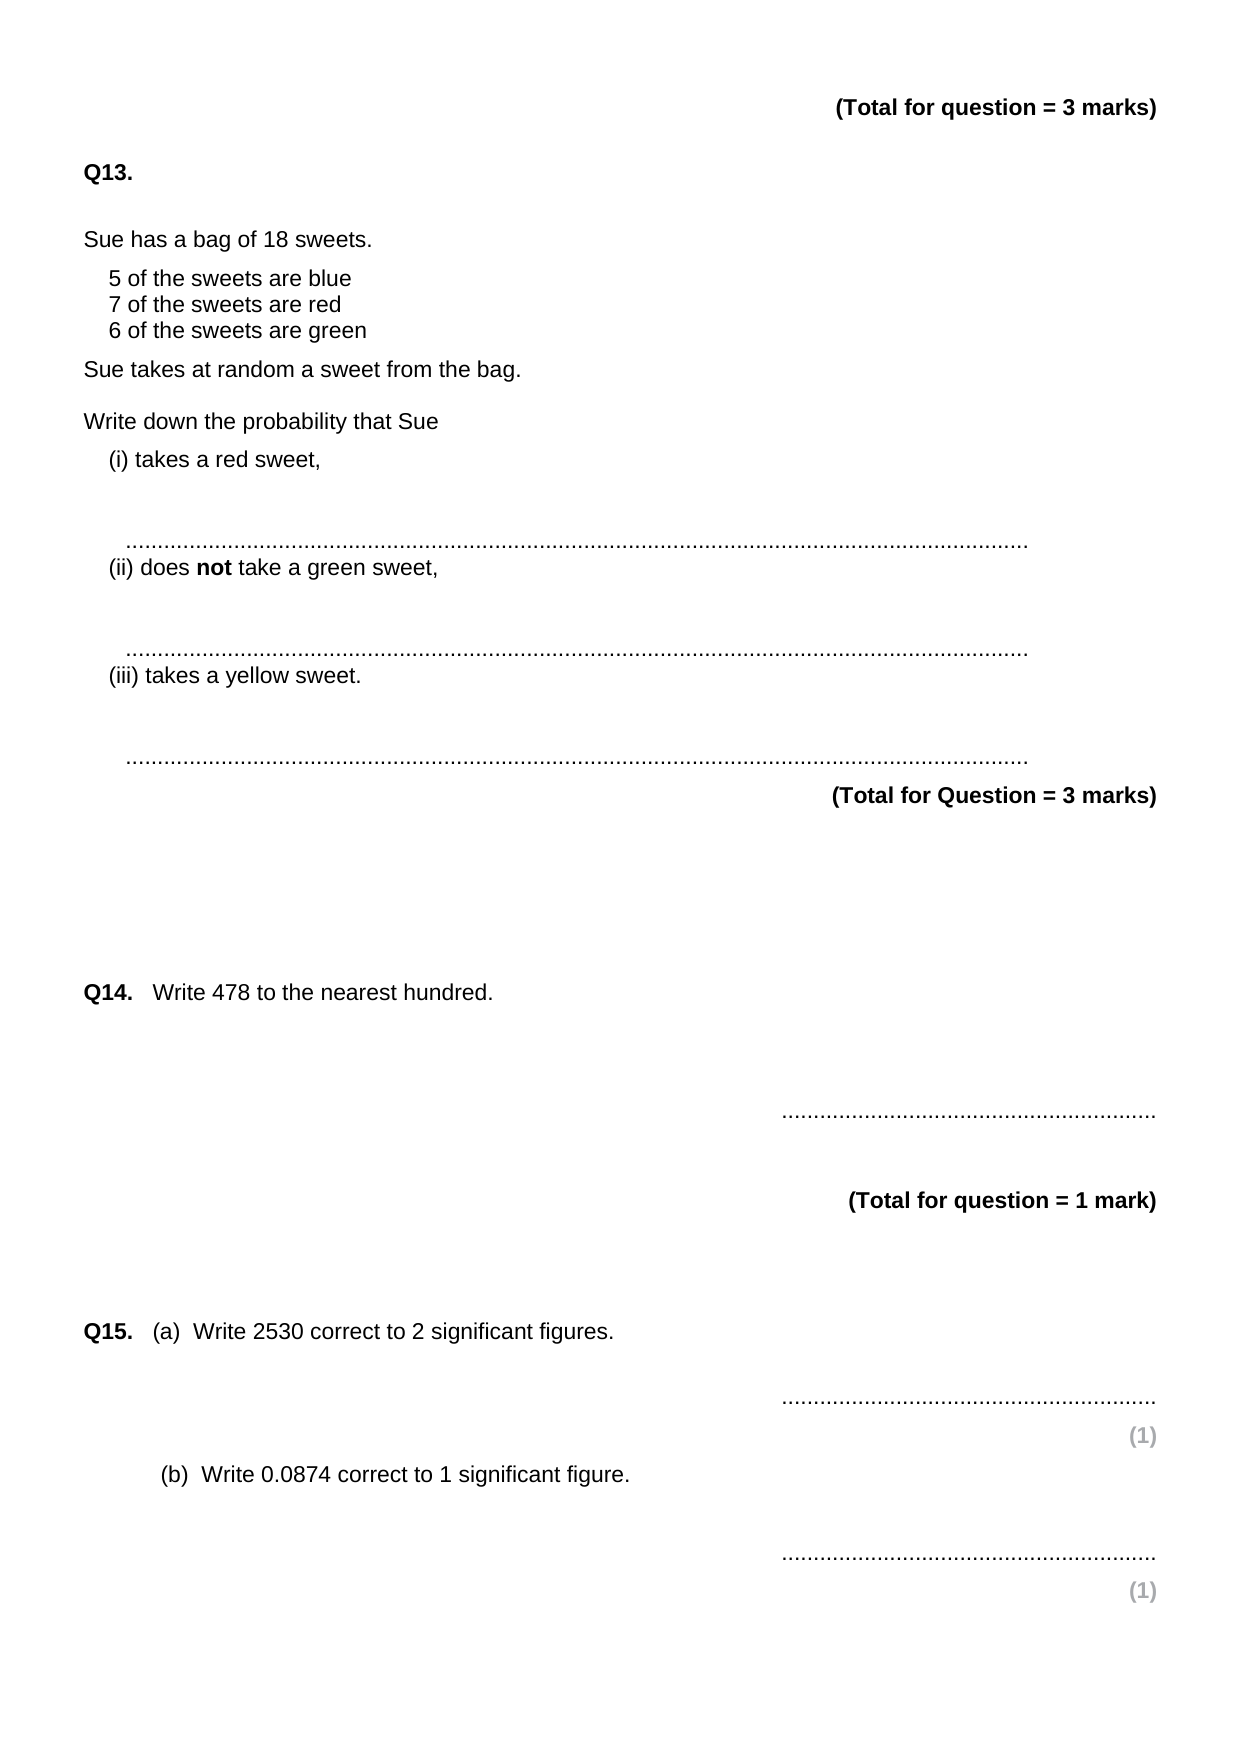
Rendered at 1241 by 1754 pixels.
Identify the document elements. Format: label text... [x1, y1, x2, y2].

text (ii) does not take a green sweet, [108, 554, 1157, 581]
text (b) Write 0.0874 correct to 1 significant figure. [160, 1461, 1157, 1487]
text (1) [83, 1422, 1157, 1448]
text Sue has a bag of 18 sweets. [83, 226, 1157, 252]
text Write down the probability that Sue [83, 408, 1157, 434]
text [83, 1512, 1157, 1565]
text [83, 1357, 1157, 1409]
text (iii) takes a yellow sweet. [108, 662, 1157, 688]
text (1) [83, 1577, 1157, 1604]
text (Total for question = 1 mark) [83, 1187, 1157, 1214]
text Q14. Write 478 to the nearest hundred. [83, 979, 1157, 1006]
text Sue takes at random a sweet from the bag. [83, 356, 1157, 383]
text .............................................................................................................................................. [83, 741, 1157, 770]
text Q13. [83, 159, 1157, 213]
text ........................................................... [83, 1018, 1157, 1124]
text (Total for Question = 3 marks) [83, 782, 1157, 809]
text 5 of the sweets are blue 7 of the sweets are red 6 of the sweets are green [108, 265, 1157, 344]
text (i) takes a red sweet, [108, 446, 1157, 473]
text .............................................................................................................................................. [83, 633, 1157, 662]
text Q15. (a) Write 2530 correct to 2 significant figures. [83, 1318, 1157, 1344]
text (Total for question = 3 marks) [83, 94, 1157, 120]
text .............................................................................................................................................. [83, 526, 1157, 554]
